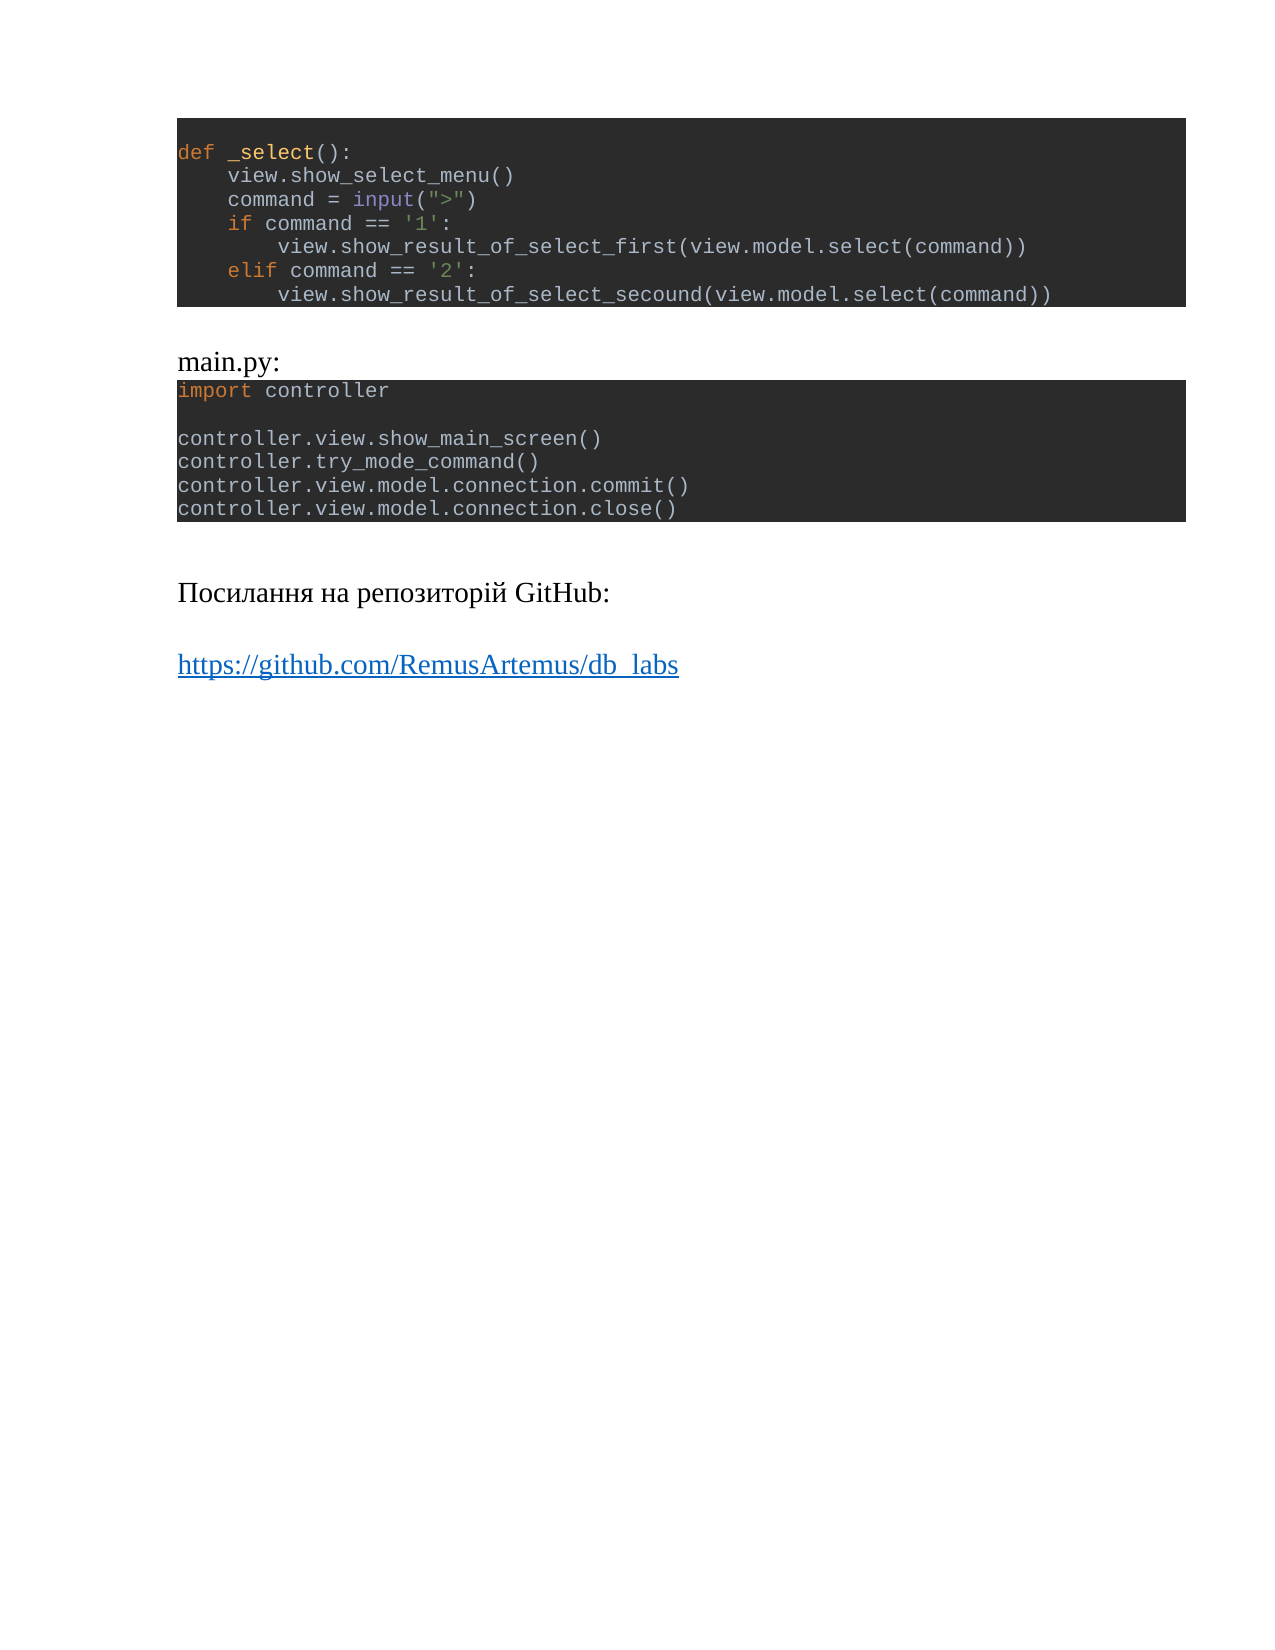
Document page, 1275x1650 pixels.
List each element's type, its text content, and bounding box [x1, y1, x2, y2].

text def _select(): view.show_select_menu() command = input(">") if command == '1': view.show_result_of_select_first(view.model.select(command)) elif command == '2': view.show_result_of_select_secound(view.model.select(command)) [177, 118, 1186, 307]
text main.py: [177, 344, 1186, 377]
text import controller controller.view.show_main_screen() controller.try_mode_command() controller.view.model.connection.commit() controller.view.model.connection.close() [177, 380, 1186, 522]
text Посилання на репозиторій GitHub: https://github.com/RemusArtemus/db_labs [177, 575, 1186, 783]
